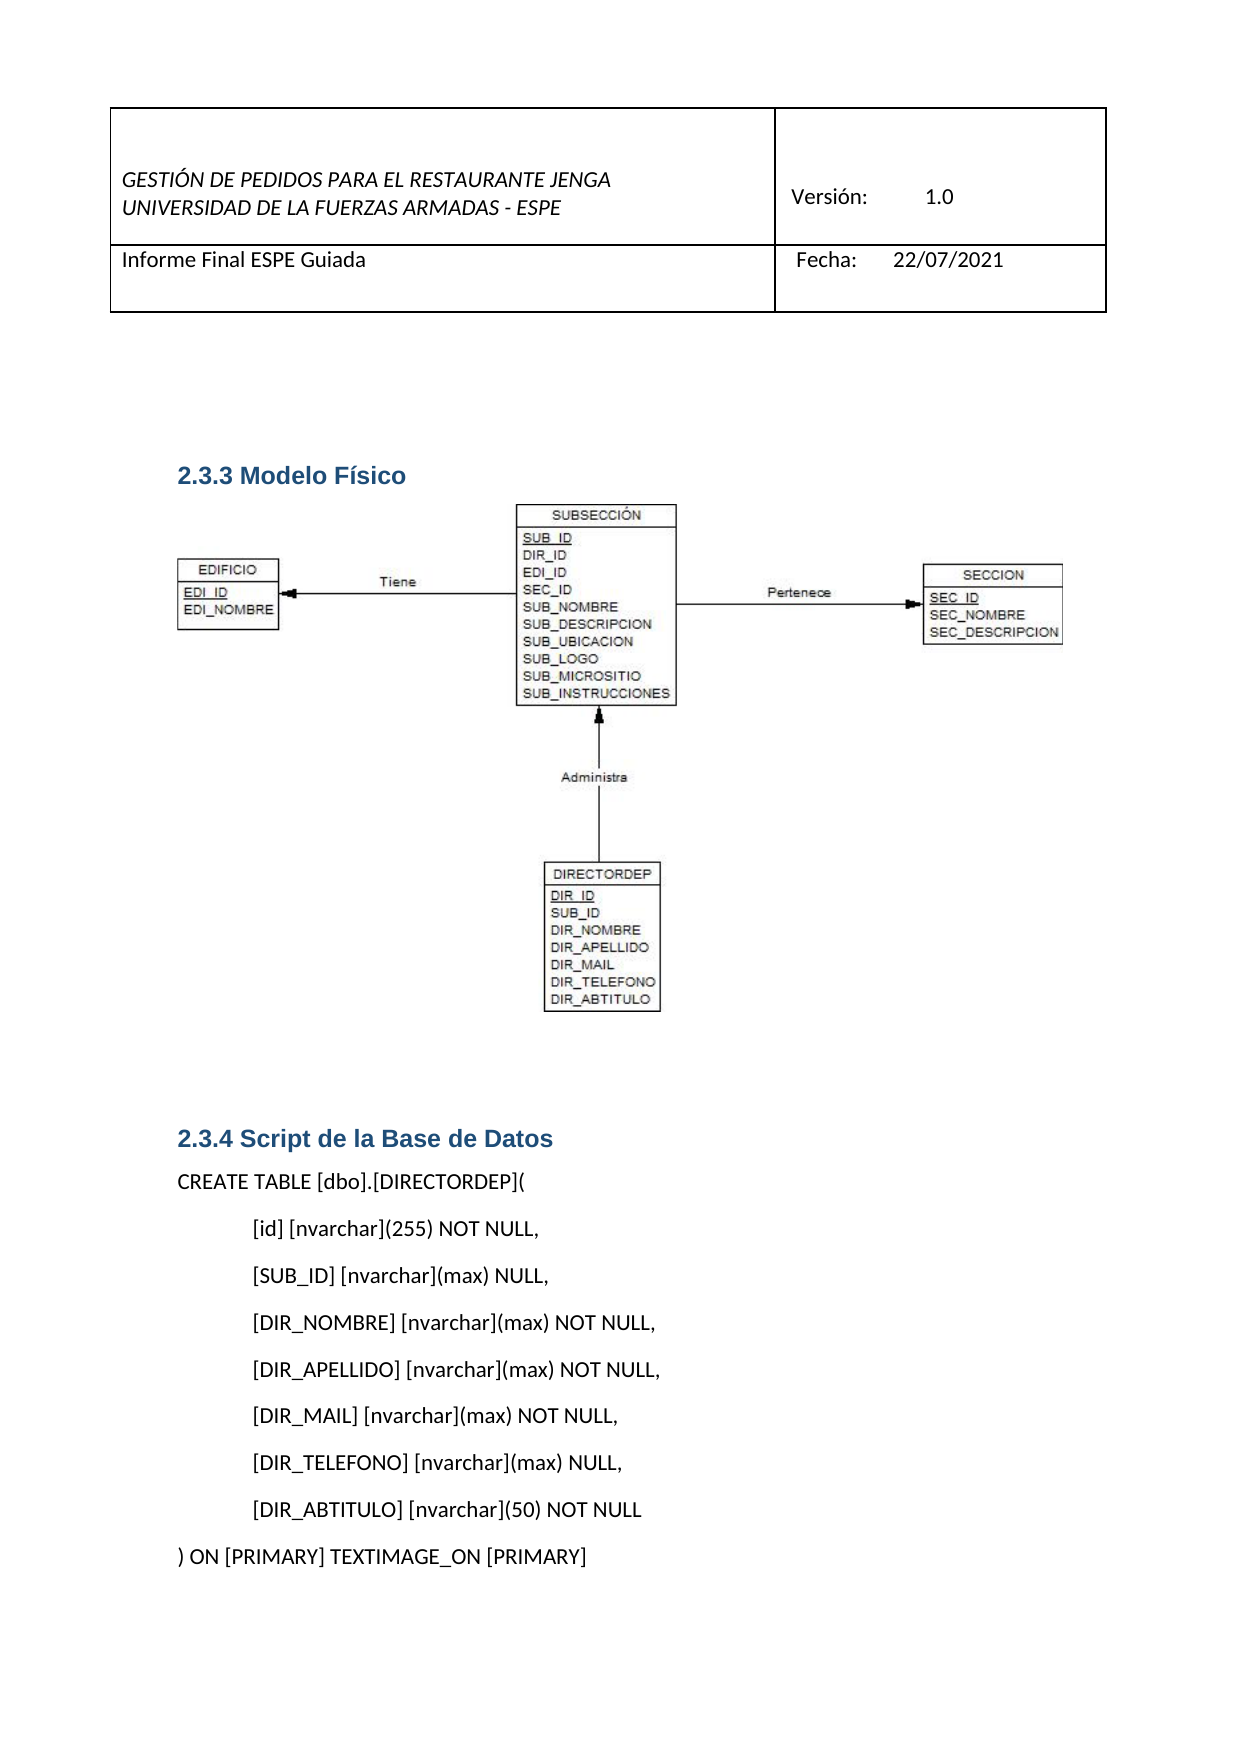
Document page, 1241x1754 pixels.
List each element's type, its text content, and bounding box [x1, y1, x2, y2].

text [SUB_ID] [nvarchar](max) NULL, [177, 1261, 1063, 1289]
text [id] [nvarchar](255) NOT NULL, [177, 1214, 1063, 1242]
text 2.3.4 Script de la Base de Datos [177, 1124, 1063, 1153]
text ) ON [PRIMARY] TEXTIMAGE_ON [PRIMARY] [177, 1542, 1063, 1570]
text [DIR_NOMBRE] [nvarchar](max) NOT NULL, [177, 1308, 1063, 1336]
text 2.3.3 Modelo Físico [177, 461, 1063, 490]
text [DIR_ABTITULO] [nvarchar](50) NOT NULL [177, 1495, 1063, 1523]
text [DIR_APELLIDO] [nvarchar](max) NOT NULL, [177, 1355, 1063, 1383]
text [DIR_TELEFONO] [nvarchar](max) NULL, [177, 1448, 1063, 1477]
picture [177, 504, 1063, 1012]
text [DIR_MAIL] [nvarchar](max) NOT NULL, [177, 1402, 1063, 1430]
text CREATE TABLE [dbo].[DIRECTORDEP]( [177, 1167, 1063, 1195]
